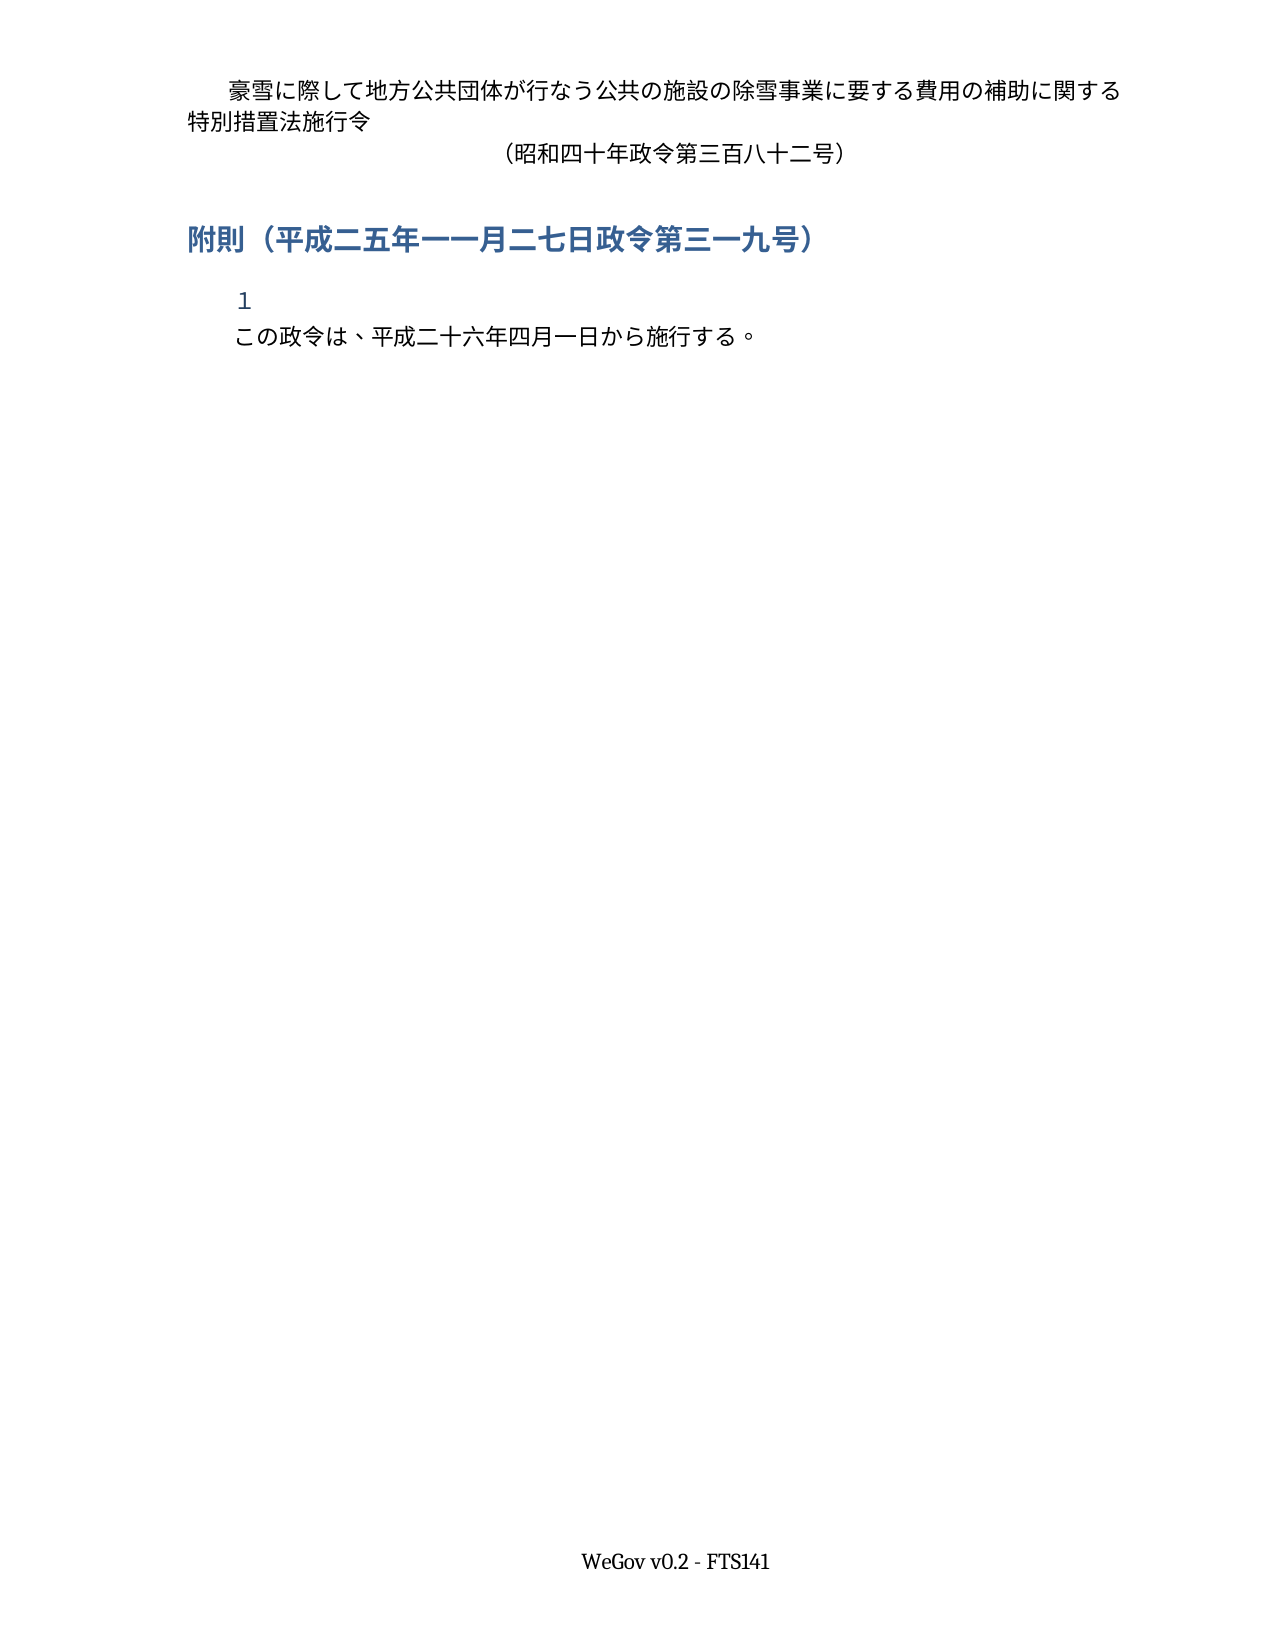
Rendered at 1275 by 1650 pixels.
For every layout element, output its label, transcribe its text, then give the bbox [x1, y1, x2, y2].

subtitle 附則（平成二五年一一月二七日政令第三一九号） [187, 219, 1087, 258]
text この政令は、平成二十六年四月一日から施行する。 [233, 321, 1087, 352]
subtitle １ [233, 285, 1087, 316]
